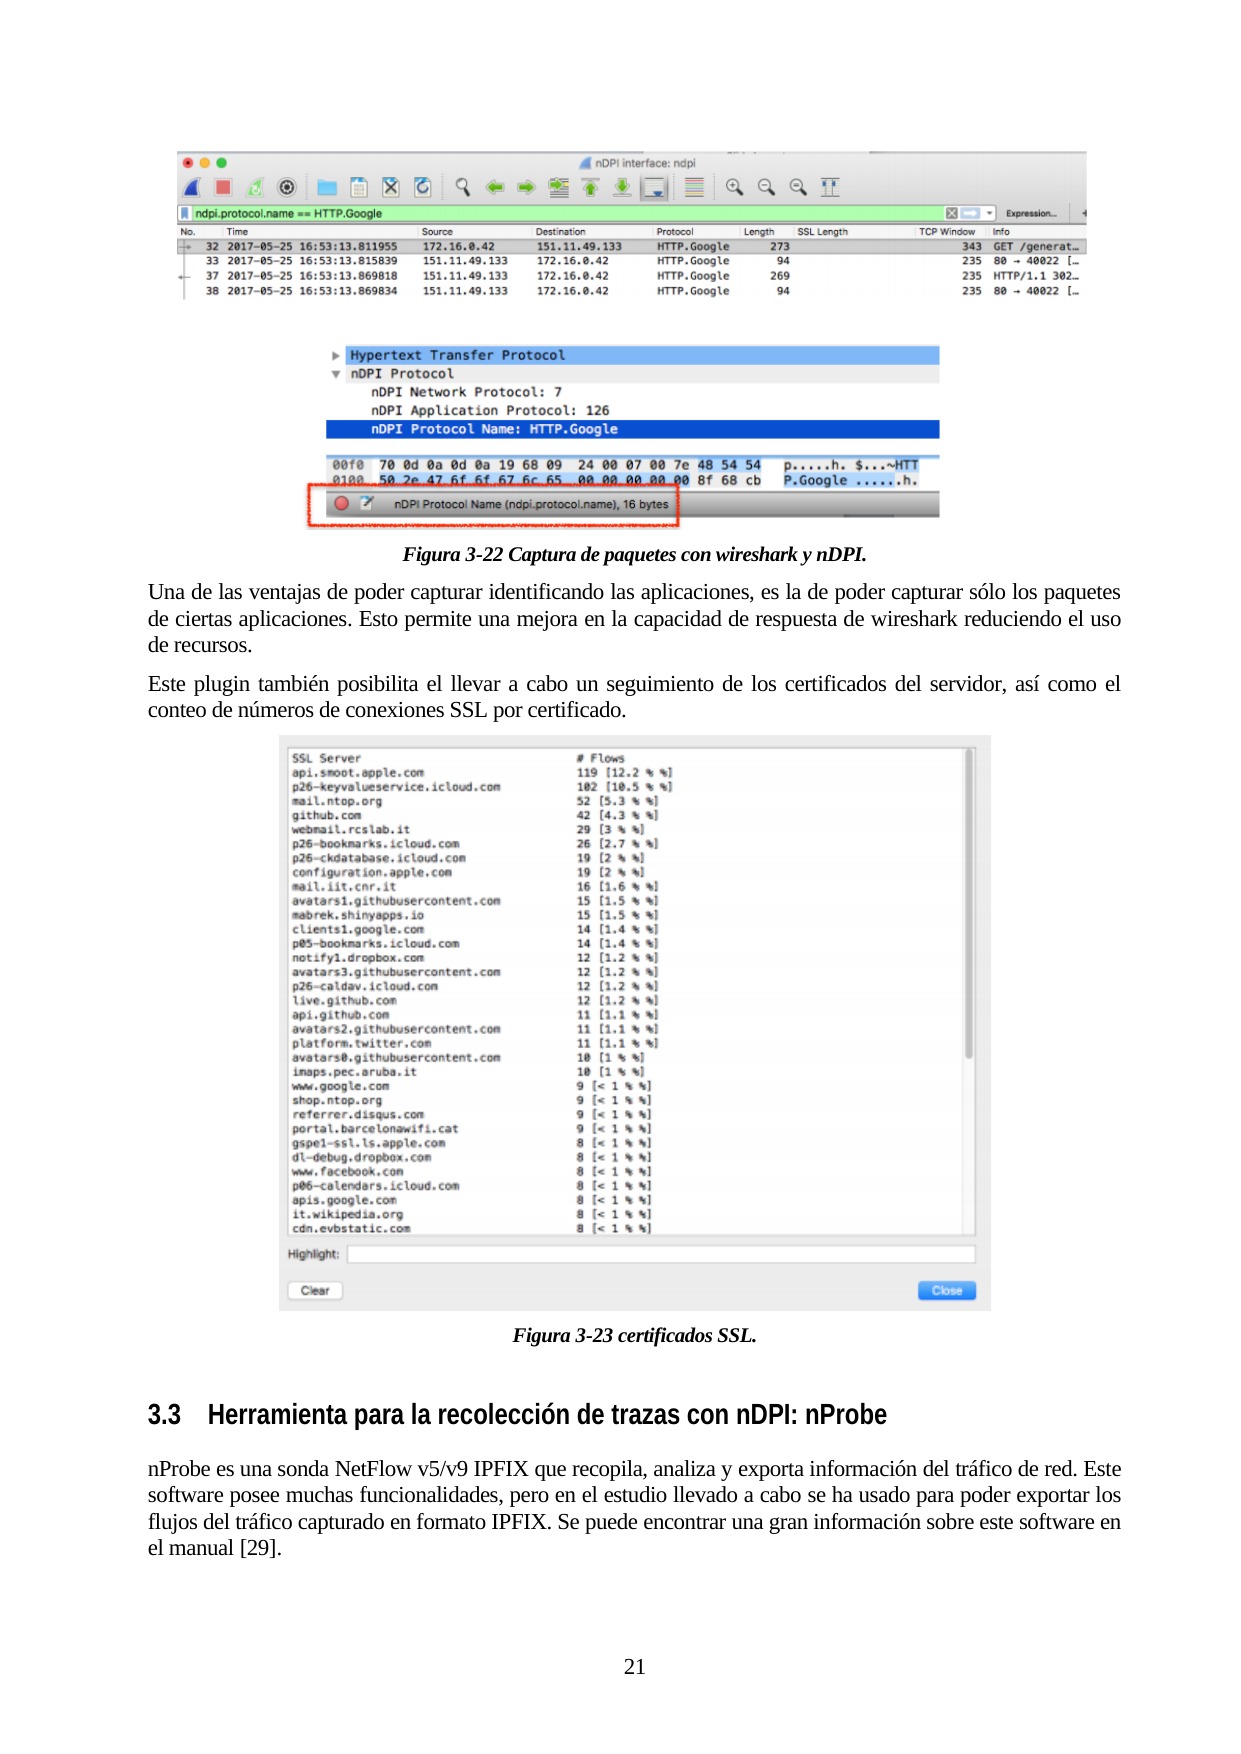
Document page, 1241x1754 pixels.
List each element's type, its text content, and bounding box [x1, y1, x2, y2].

picture [174, 147, 1096, 530]
text Este plugin también posibilita el llevar a cabo un seguimiento de los certificados del servidor, así como el conteo de números de conexiones SSL por certificado. [148, 670, 1122, 723]
picture [278, 735, 992, 1311]
text nProbe es una sonda NetFlow v5/v9 IPFIX que recopila, analiza y exporta información del tráfico de red. Este software posee muchas funcionalidades, pero en el estudio llevado a cabo se ha usado para poder exportar los flujos del tráfico capturado en formato IPFIX. Se puede encontrar una gran información sobre este software en el manual [29]. [148, 1455, 1122, 1561]
text Una de las ventajas de poder capturar identificando las aplicaciones, es la de poder capturar sólo los paquetes de ciertas aplicaciones. Esto permite una mejora en la capacidad de respuesta de wireshark reduciendo el uso de recursos. [148, 578, 1122, 657]
subtitle Herramienta para la recolección de trazas con nDPI: nProbe [148, 1397, 1123, 1430]
